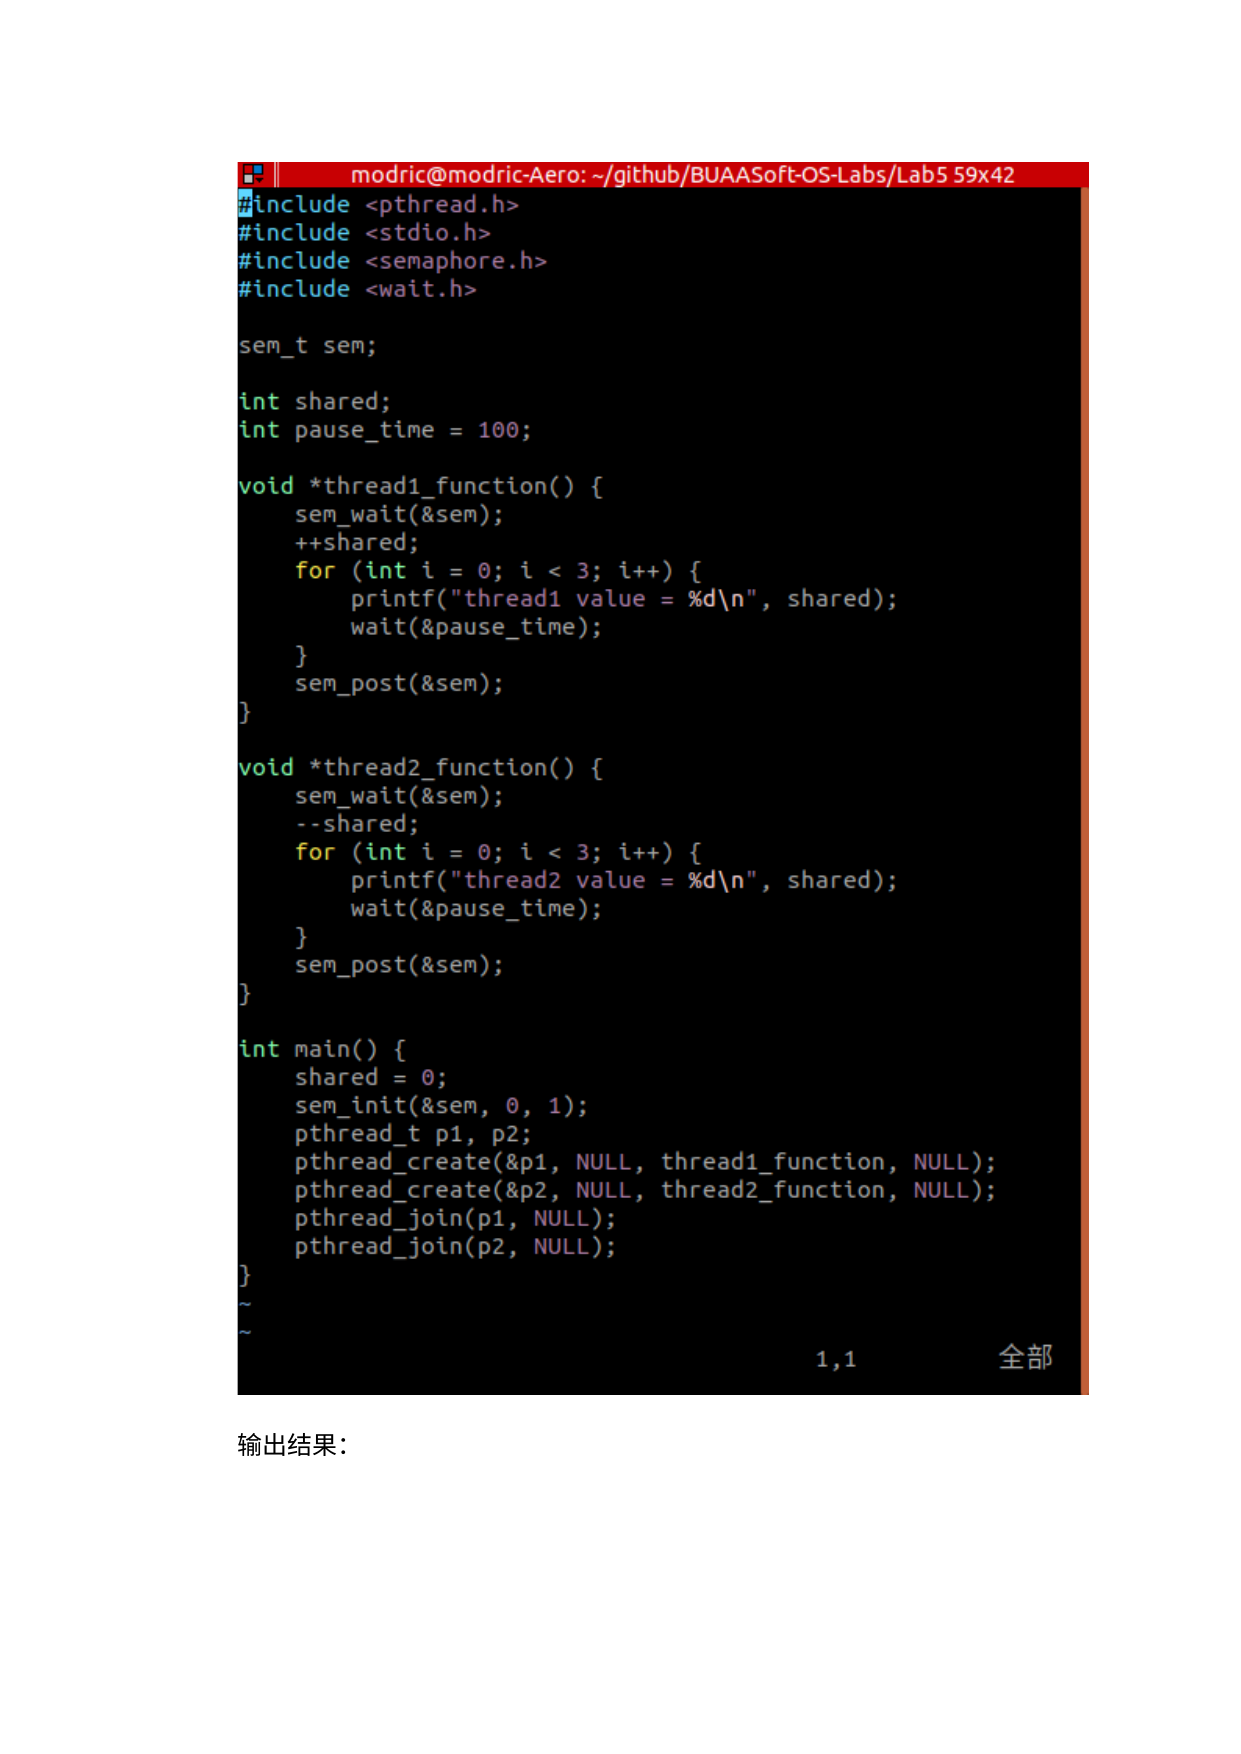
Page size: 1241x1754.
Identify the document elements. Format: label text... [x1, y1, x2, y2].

picture [237, 162, 1089, 1395]
text 输出结果： [187, 1411, 1053, 1476]
